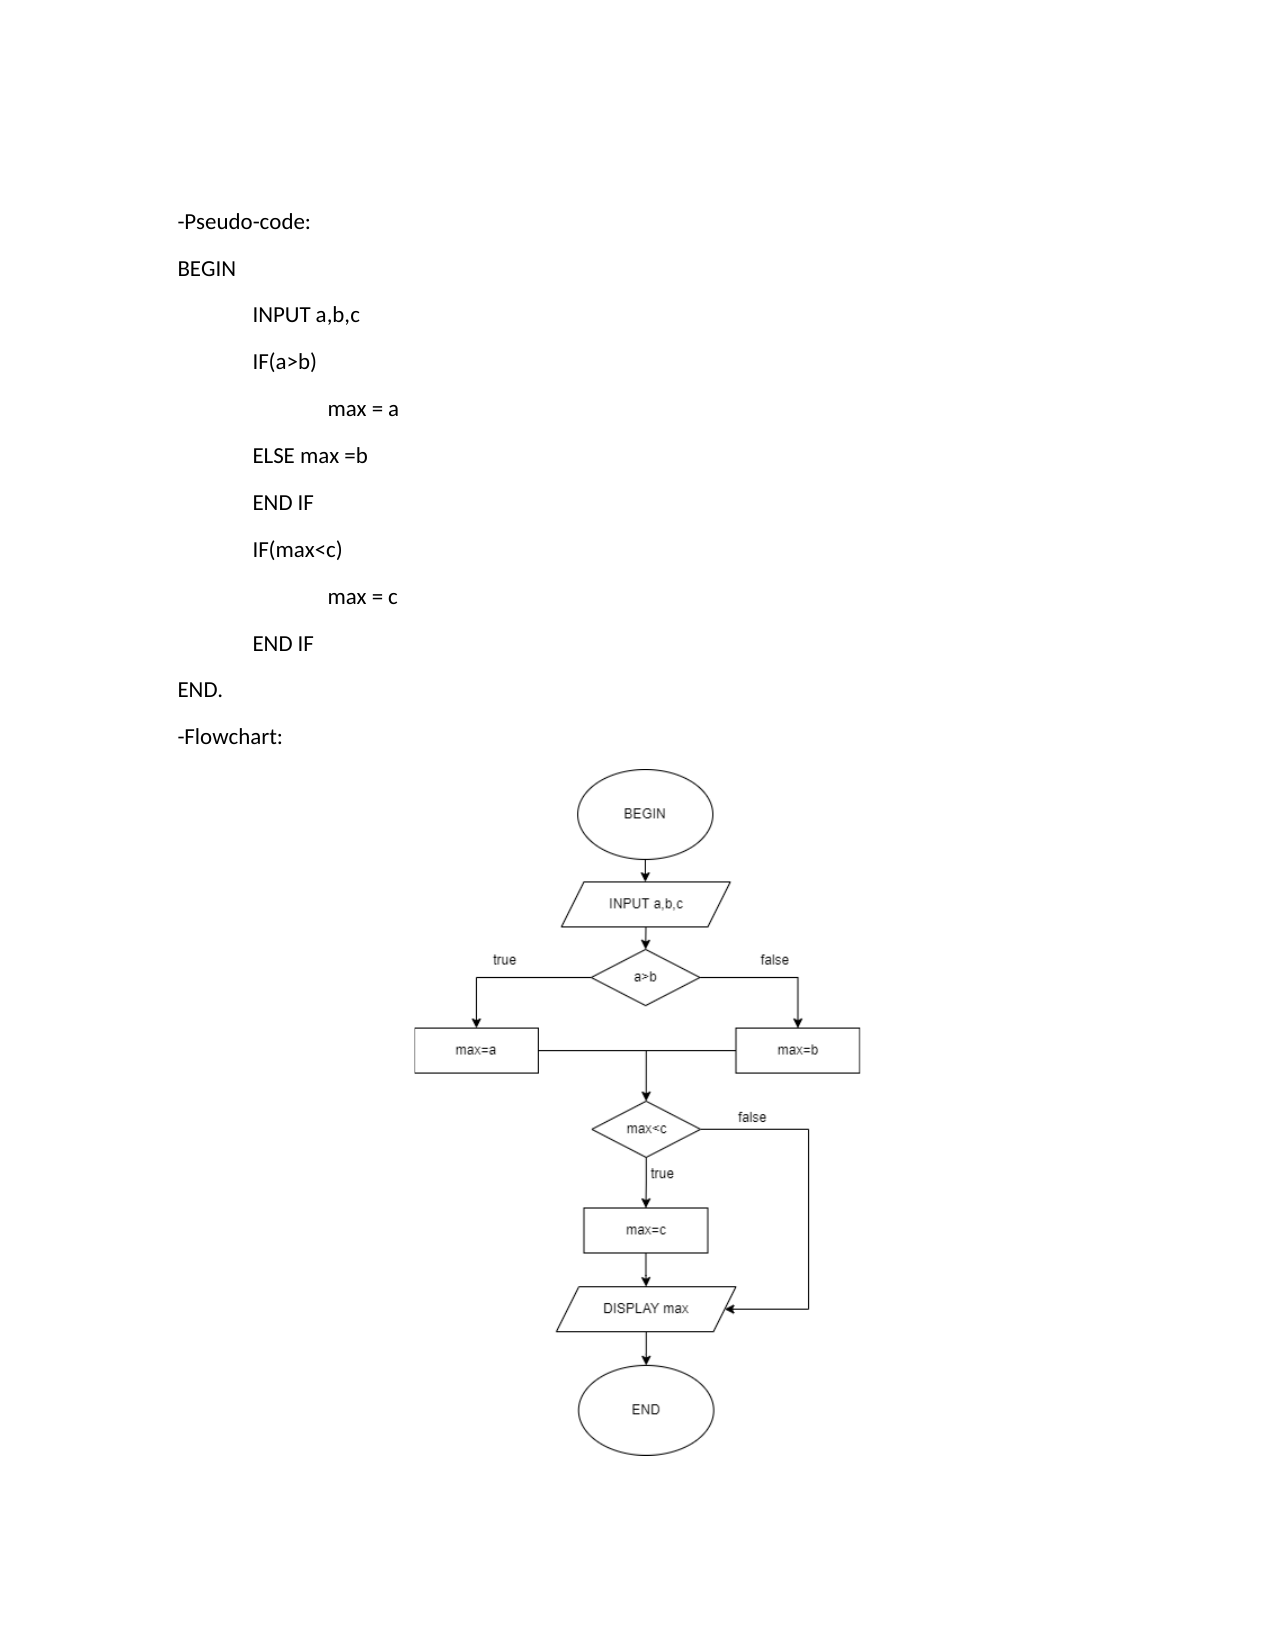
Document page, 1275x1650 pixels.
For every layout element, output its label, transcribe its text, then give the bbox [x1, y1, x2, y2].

picture [414, 769, 861, 1456]
text IF(max<c) [177, 535, 1098, 563]
text END IF [177, 629, 1098, 657]
text END IF [177, 488, 1098, 516]
text ELSE max =b [177, 441, 1098, 469]
text BEGIN [177, 254, 1098, 282]
text END. [177, 676, 1098, 703]
text INPUT a,b,c [177, 301, 1098, 328]
text IF(a>b) [177, 347, 1098, 375]
text -Flowchart: [177, 722, 1098, 750]
text max = c [177, 582, 1098, 610]
text -Pseudo-code: [177, 207, 1098, 235]
text max = a [177, 394, 1098, 422]
